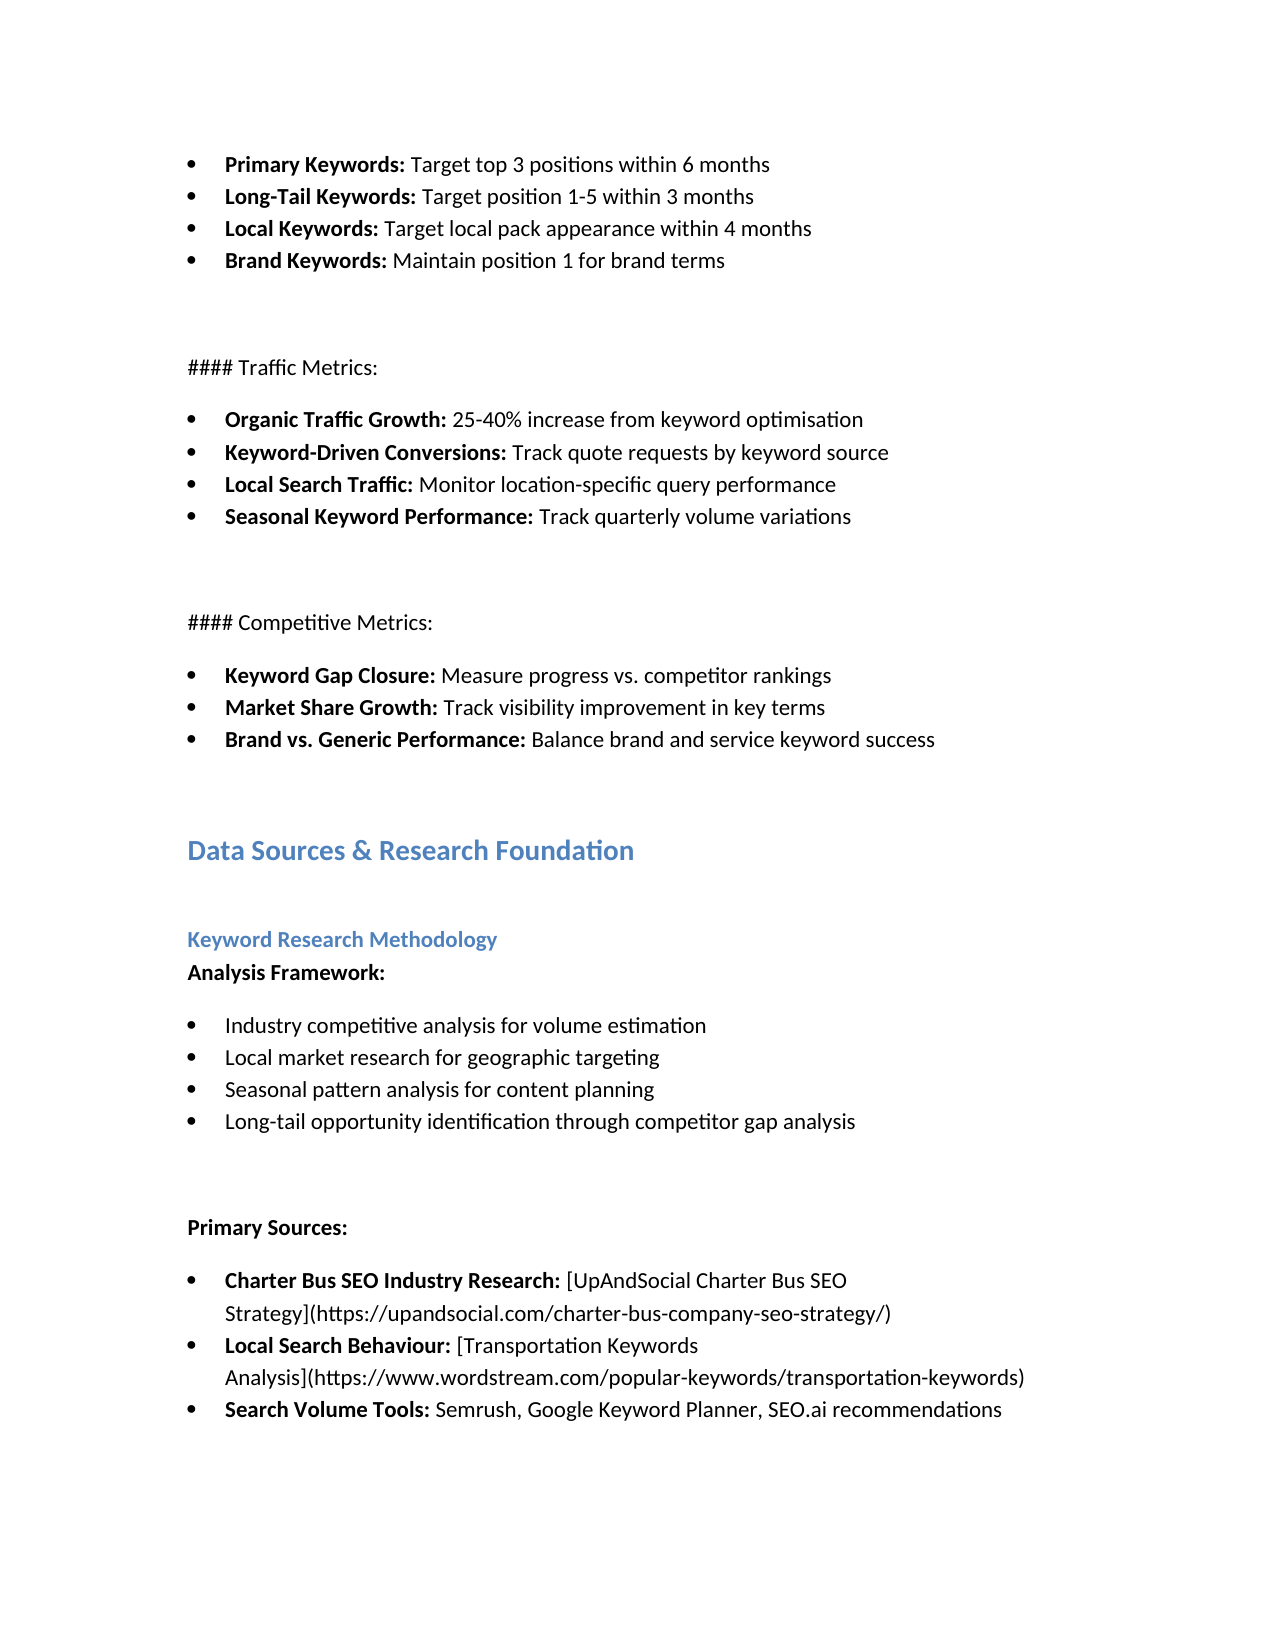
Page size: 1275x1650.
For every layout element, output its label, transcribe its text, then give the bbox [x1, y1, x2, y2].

subtitle Data Sources & Research Foundation [187, 832, 1087, 867]
subtitle Keyword Research Methodology [187, 926, 1087, 954]
list Local Search Behaviour: [Transportation Keywords Analysis](https://www.wordstream.com/popular-keywords/transportation-keywords) [187, 1331, 1087, 1391]
list Local market research for geographic targeting [187, 1043, 1087, 1071]
list Organic Traffic Growth: 25-40% increase from keyword optimisation [187, 406, 1087, 434]
list Market Share Growth: Track visibility improvement in key terms [187, 693, 1087, 721]
list Primary Keywords: Target top 3 positions within 6 months [187, 150, 1087, 178]
text #### Competitive Metrics: [187, 608, 1087, 636]
text Analysis Framework: [187, 958, 1087, 986]
text #### Traffic Metrics: [187, 353, 1087, 381]
list Charter Bus SEO Industry Research: [UpAndSocial Charter Bus SEO Strategy](https://upandsocial.com/charter-bus-company-seo-strategy/) [187, 1266, 1087, 1327]
list Keyword Gap Closure: Measure progress vs. competitor rankings [187, 661, 1087, 689]
list Keyword-Driven Conversions: Track quote requests by keyword source [187, 438, 1087, 466]
list Long-tail opportunity identification through competitor gap analysis [187, 1107, 1087, 1135]
list Local Search Traffic: Monitor location-specific query performance [187, 470, 1087, 498]
list Seasonal pattern analysis for content planning [187, 1075, 1087, 1103]
list Search Volume Tools: Semrush, Google Keyword Planner, SEO.ai recommendations [187, 1395, 1087, 1423]
list Brand vs. Generic Performance: Balance brand and service keyword success [187, 726, 1087, 754]
text Primary Sources: [187, 1213, 1087, 1241]
list Seasonal Keyword Performance: Track quarterly volume variations [187, 502, 1087, 530]
list Long-Tail Keywords: Target position 1-5 within 3 months [187, 182, 1087, 210]
list Local Keywords: Target local pack appearance within 4 months [187, 214, 1087, 242]
list Brand Keywords: Maintain position 1 for brand terms [187, 247, 1087, 274]
list Industry competitive analysis for volume estimation [187, 1011, 1087, 1039]
